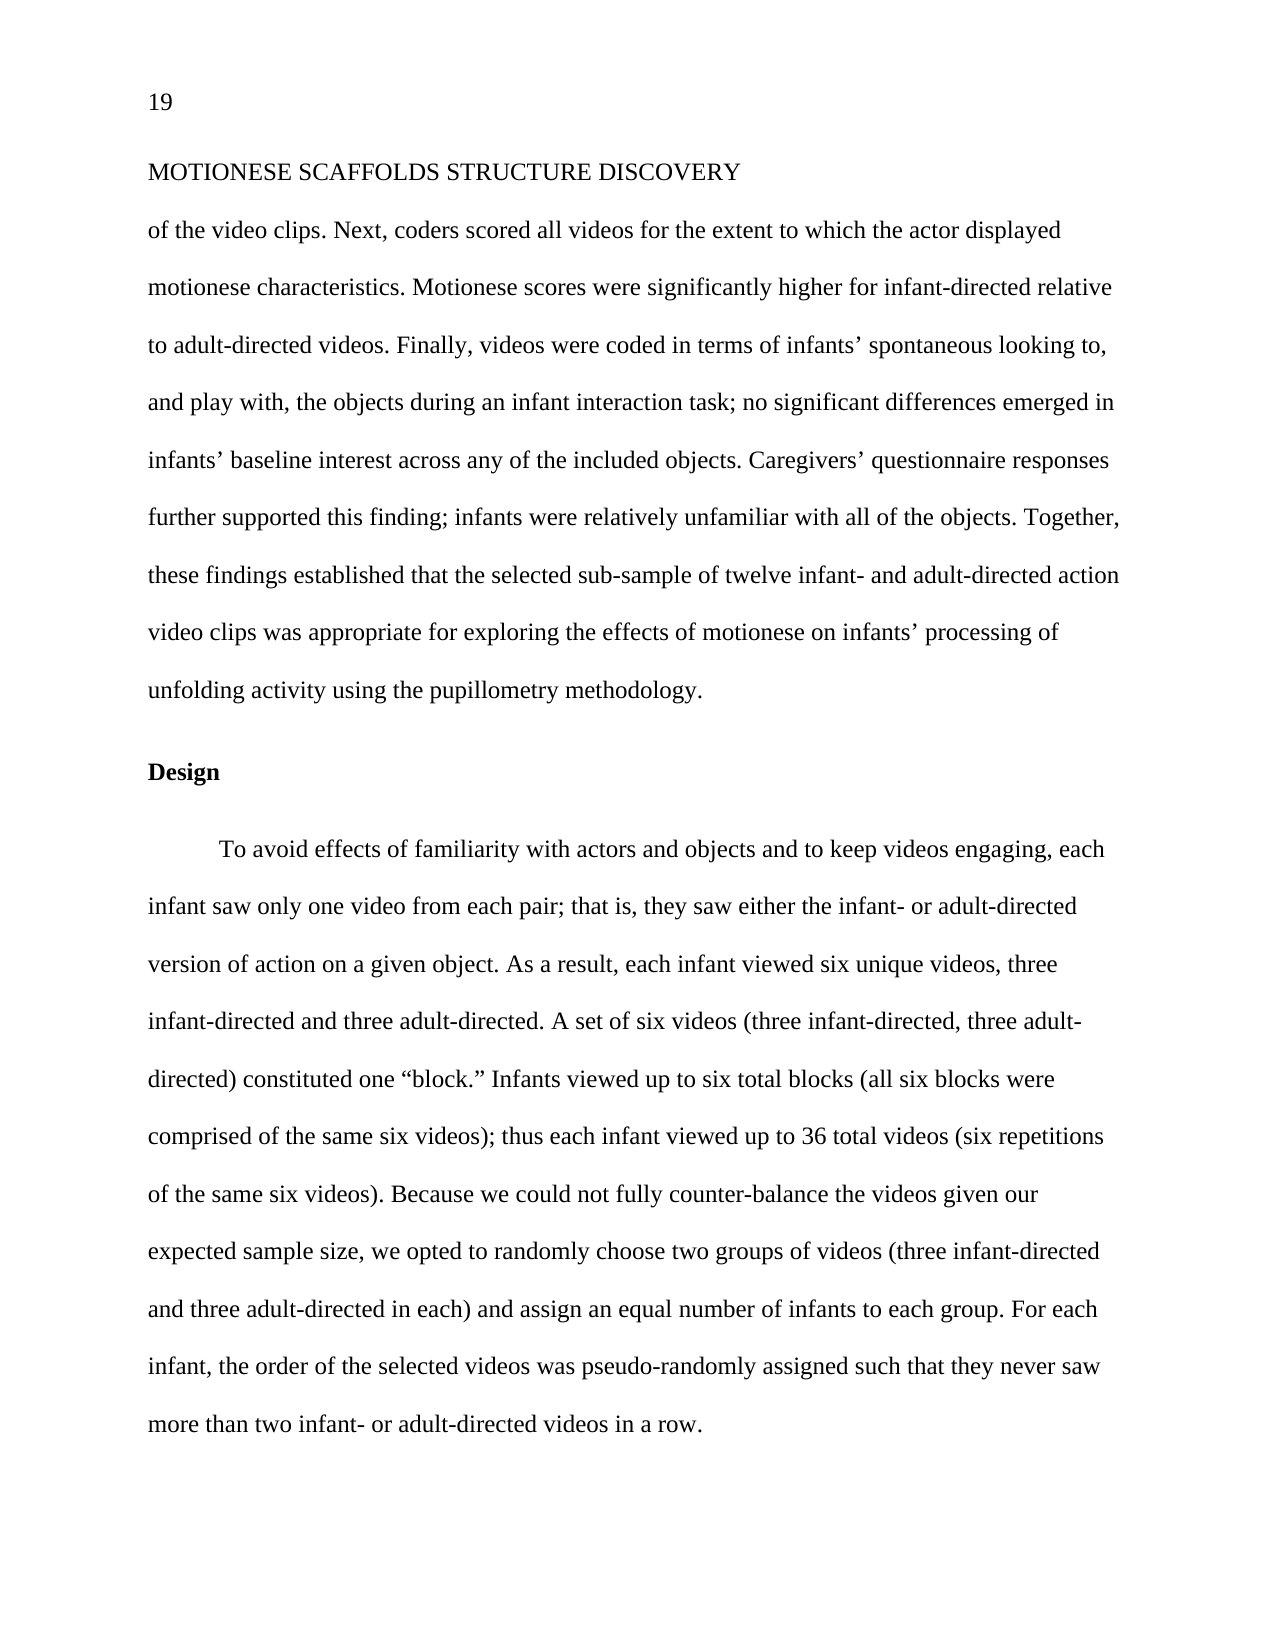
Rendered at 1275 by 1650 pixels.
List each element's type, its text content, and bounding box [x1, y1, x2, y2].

subtitle Design [148, 757, 1127, 786]
text To avoid effects of familiarity with actors and objects and to keep videos engaging, each infant saw only one video from each pair; that is, they saw either the infant- or adult-directed version of action on a given object. As a result, each infant viewed six unique videos, three infant-directed and three adult-directed. A set of six videos (three infant-directed, three adult-directed) constituted one “block.” Infants viewed up to six total blocks (all six blocks were comprised of the same six videos); thus each infant viewed up to 36 total videos (six repetitions of the same six videos). Because we could not fully counter-balance the videos given our expected sample size, we opted to randomly choose two groups of videos (three infant-directed and three adult-directed in each) and assign an equal number of infants to each group. For each infant, the order of the selected videos was pseudo-randomly assigned such that they never saw more than two infant- or adult-directed videos in a row. [148, 834, 1127, 1437]
